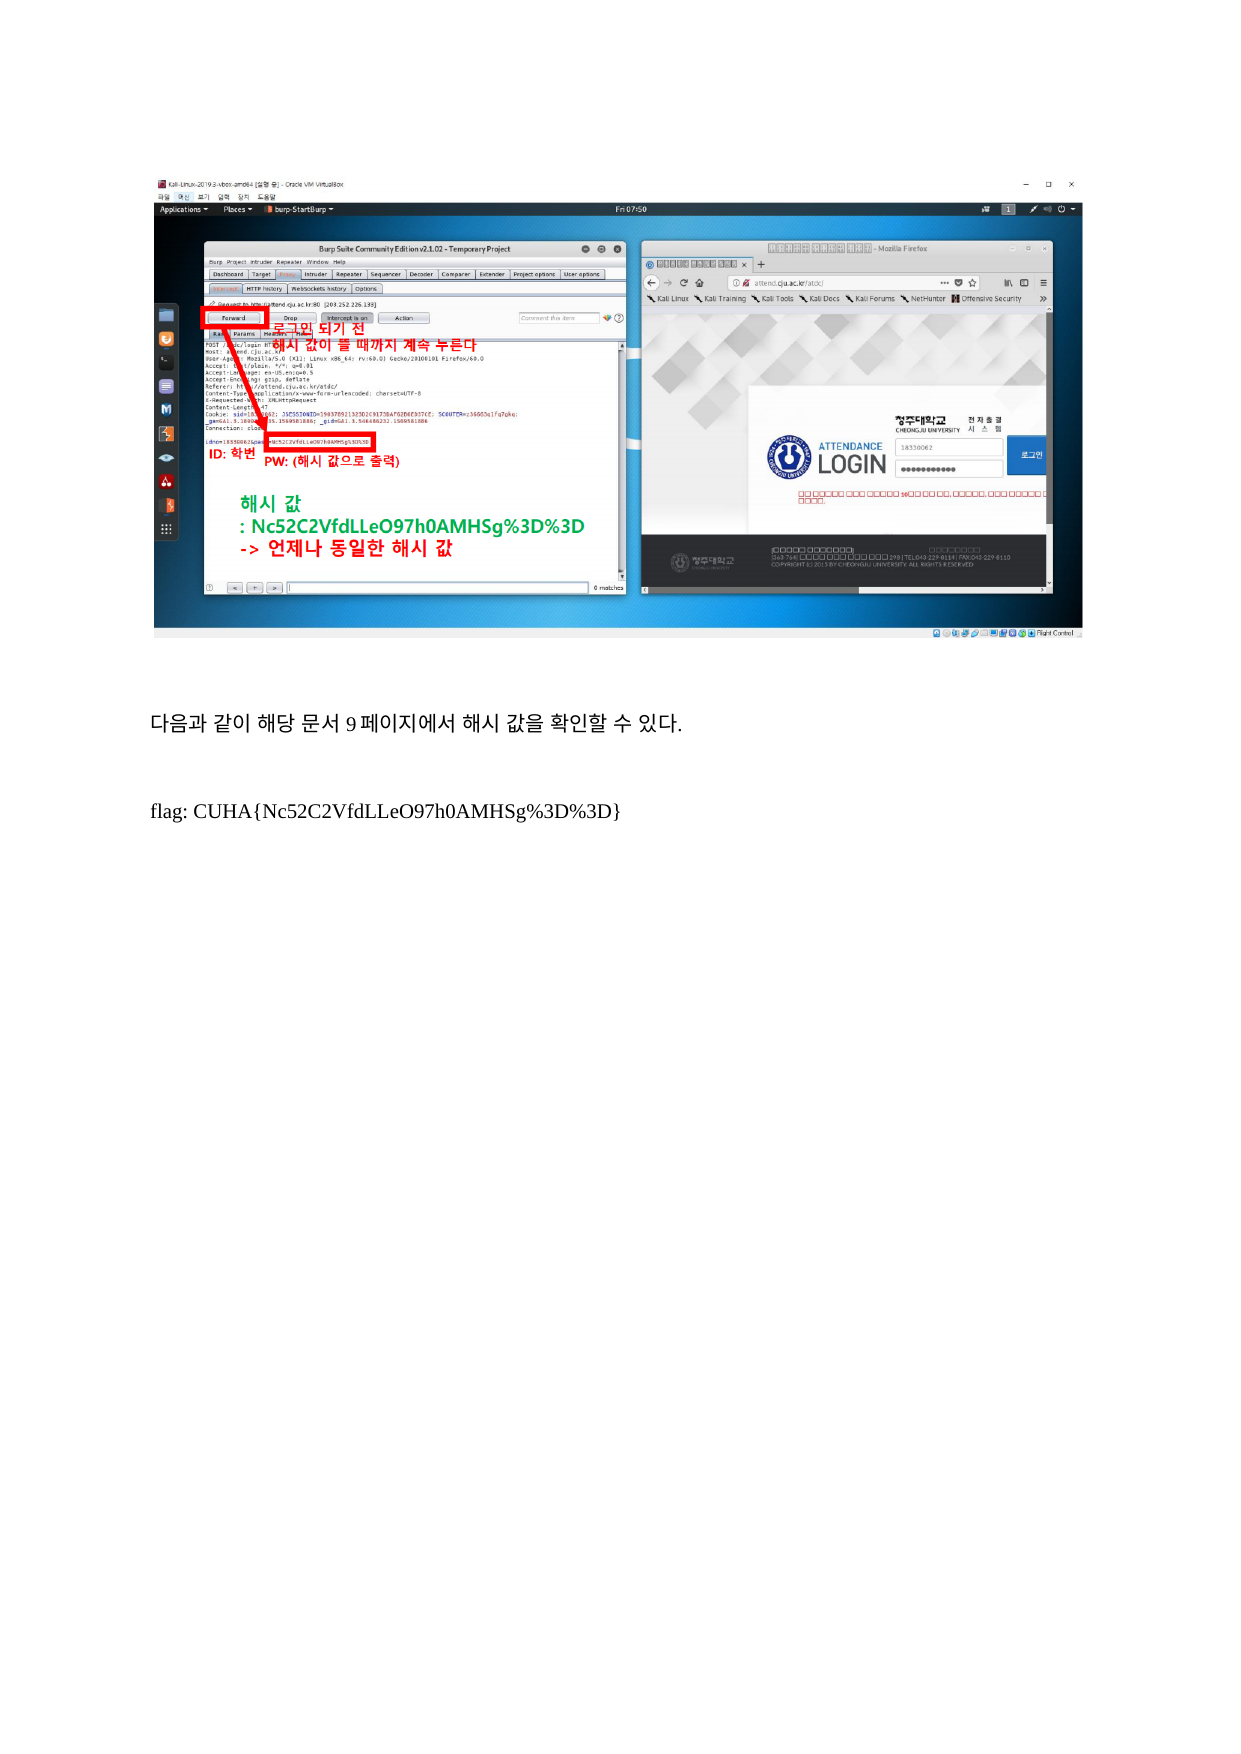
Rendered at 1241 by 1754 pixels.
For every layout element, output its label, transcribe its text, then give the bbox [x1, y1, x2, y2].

picture [150, 177, 1091, 647]
text 다음과 같이 해당 문서 9페이지에서 해시 값을 확인할 수 있다. [150, 707, 1090, 737]
text flag: CUHA{Nc52C2VfdLLeO97h0AMHSg%3D%3D} [150, 799, 1090, 823]
